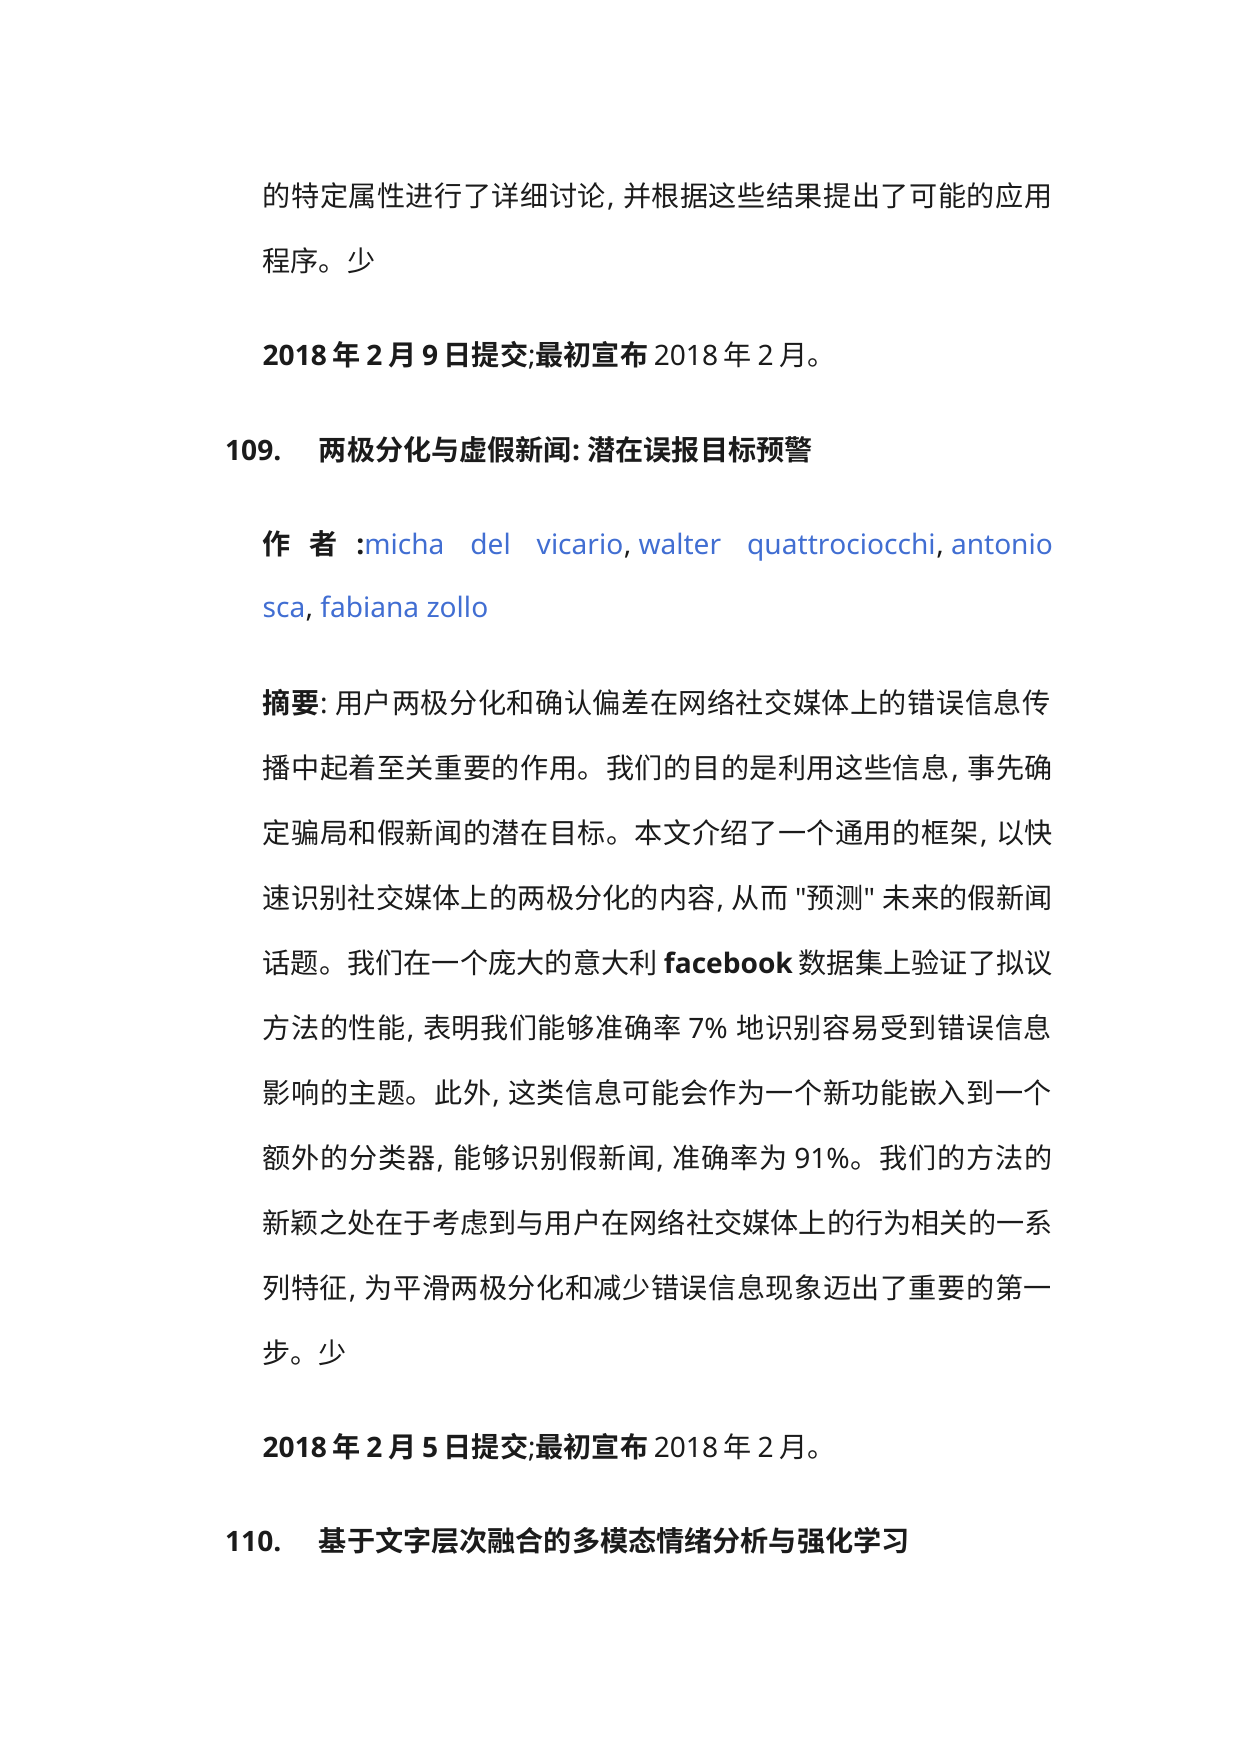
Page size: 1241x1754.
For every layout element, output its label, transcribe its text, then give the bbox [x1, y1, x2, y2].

list 基于文字层次融合的多模态情绪分析与强化学习 [225, 1507, 1053, 1572]
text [262, 162, 1053, 292]
text 摘要: 用户两极分化和确认偏差在网络社交媒体上的错误信息传播中起着至关重要的作用。我们的目的是利用这些信息, 事先确定骗局和假新闻的潜在目标。本文介绍了一个通用的框架, 以快速识别社交媒体上的两极分化的内容, 从而 "预测" 未来的假新闻话题。我们在一个庞大的意大利facebook数据集上验证了拟议方法的性能, 表明我们能够准确率7% 地识别容易受到错误信息影响的主题。此外, 这类信息可能会作为一个新功能嵌入到一个额外的分类器, 能够识别假新闻, 准确率为91%。我们的方法的新颖之处在于考虑到与用户在网络社交媒体上的行为相关的一系列特征, 为平滑两极分化和减少错误信息现象迈出了重要的第一步。少 [262, 669, 1053, 1384]
text 作者:micha del vicario, walter quattrociocchi, antonio sca, fabiana zollo [262, 509, 1053, 639]
text 2018年2月9日提交;最初宣布2018年2月。 [262, 321, 1053, 386]
text 2018年2月5日提交;最初宣布2018年2月。 [262, 1413, 1053, 1478]
list 两极分化与虚假新闻: 潜在误报目标预警 [225, 415, 1053, 480]
